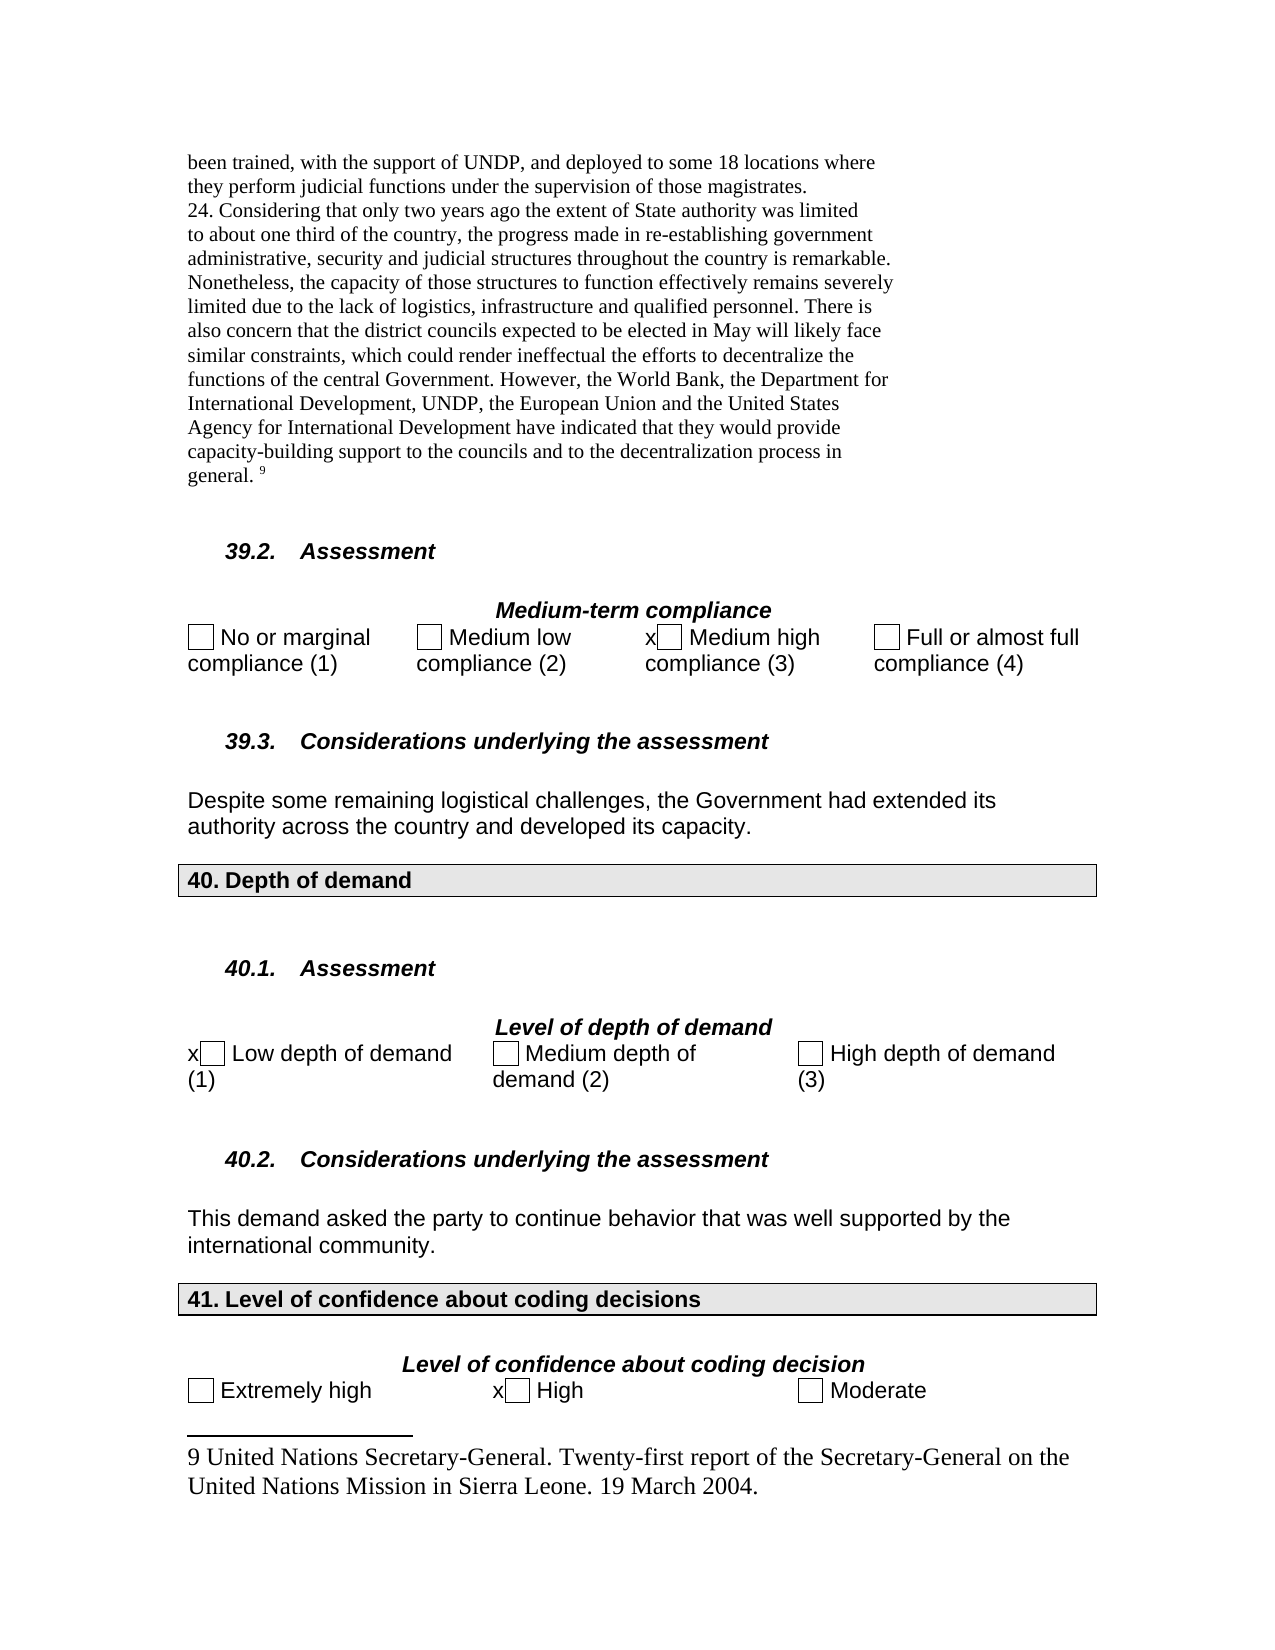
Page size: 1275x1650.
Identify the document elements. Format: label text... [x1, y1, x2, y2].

table_header Medium-term compliance [176, 597, 1091, 623]
table_cell Extremely high [176, 1377, 481, 1403]
subtitle Considerations underlying the assessment [225, 728, 1087, 754]
text administrative, security and judicial structures throughout the country is remarkable. [187, 246, 1087, 270]
table_header Level of confidence about coding decision [176, 1351, 1091, 1377]
text This demand asked the party to continue behavior that was well supported by the international community. [187, 1205, 1087, 1258]
text to about one third of the country, the progress made in re-establishing government [187, 222, 1087, 246]
table_cell Moderate [786, 1377, 1091, 1403]
text also concern that the district councils expected to be elected in May will likely face [187, 318, 1087, 342]
table_cell Medium depth of demand (2) [481, 1040, 786, 1092]
subtitle Assessment [225, 954, 1087, 981]
text limited due to the lack of logistics, infrastructure and qualified personnel. There is [187, 294, 1087, 318]
text Nonetheless, the capacity of those structures to function effectively remains severely [187, 270, 1087, 294]
subtitle Assessment [225, 538, 1087, 564]
text 24. Considering that only two years ago the extent of State authority was limited [187, 198, 1087, 222]
table_cell High depth of demand (3) [786, 1040, 1091, 1092]
text capacity-building support to the councils and to the decentralization process in [187, 439, 1087, 463]
text International Development, UNDP, the European Union and the United States [187, 391, 1087, 415]
table_cell x High [481, 1377, 786, 1403]
text Despite some remaining logistical challenges, the Government had extended its authority across the country and developed its capacity. [187, 787, 1087, 839]
subtitle Depth of demand [179, 865, 1096, 896]
subtitle Considerations underlying the assessment [225, 1146, 1087, 1173]
table_cell x Medium high compliance (3) [634, 624, 862, 676]
table_cell Medium low compliance (2) [405, 624, 633, 676]
table_header Level of depth of demand [176, 1014, 1091, 1040]
table_cell x Low depth of demand (1) [176, 1040, 481, 1092]
text similar constraints, which could render ineffectual the efforts to decentralize the [187, 342, 1087, 367]
text functions of the central Government. However, the World Bank, the Department for [187, 367, 1087, 391]
table_cell No or marginal compliance (1) [176, 624, 405, 676]
text they perform judicial functions under the supervision of those magistrates. [187, 174, 1087, 198]
subtitle Level of confidence about coding decisions [179, 1284, 1096, 1314]
text general. [187, 463, 1087, 487]
text been trained, with the support of UNDP, and deployed to some 18 locations where [187, 150, 1087, 174]
text Agency for International Development have indicated that they would provide [187, 415, 1087, 439]
table_cell Full or almost full compliance (4) [862, 624, 1091, 676]
